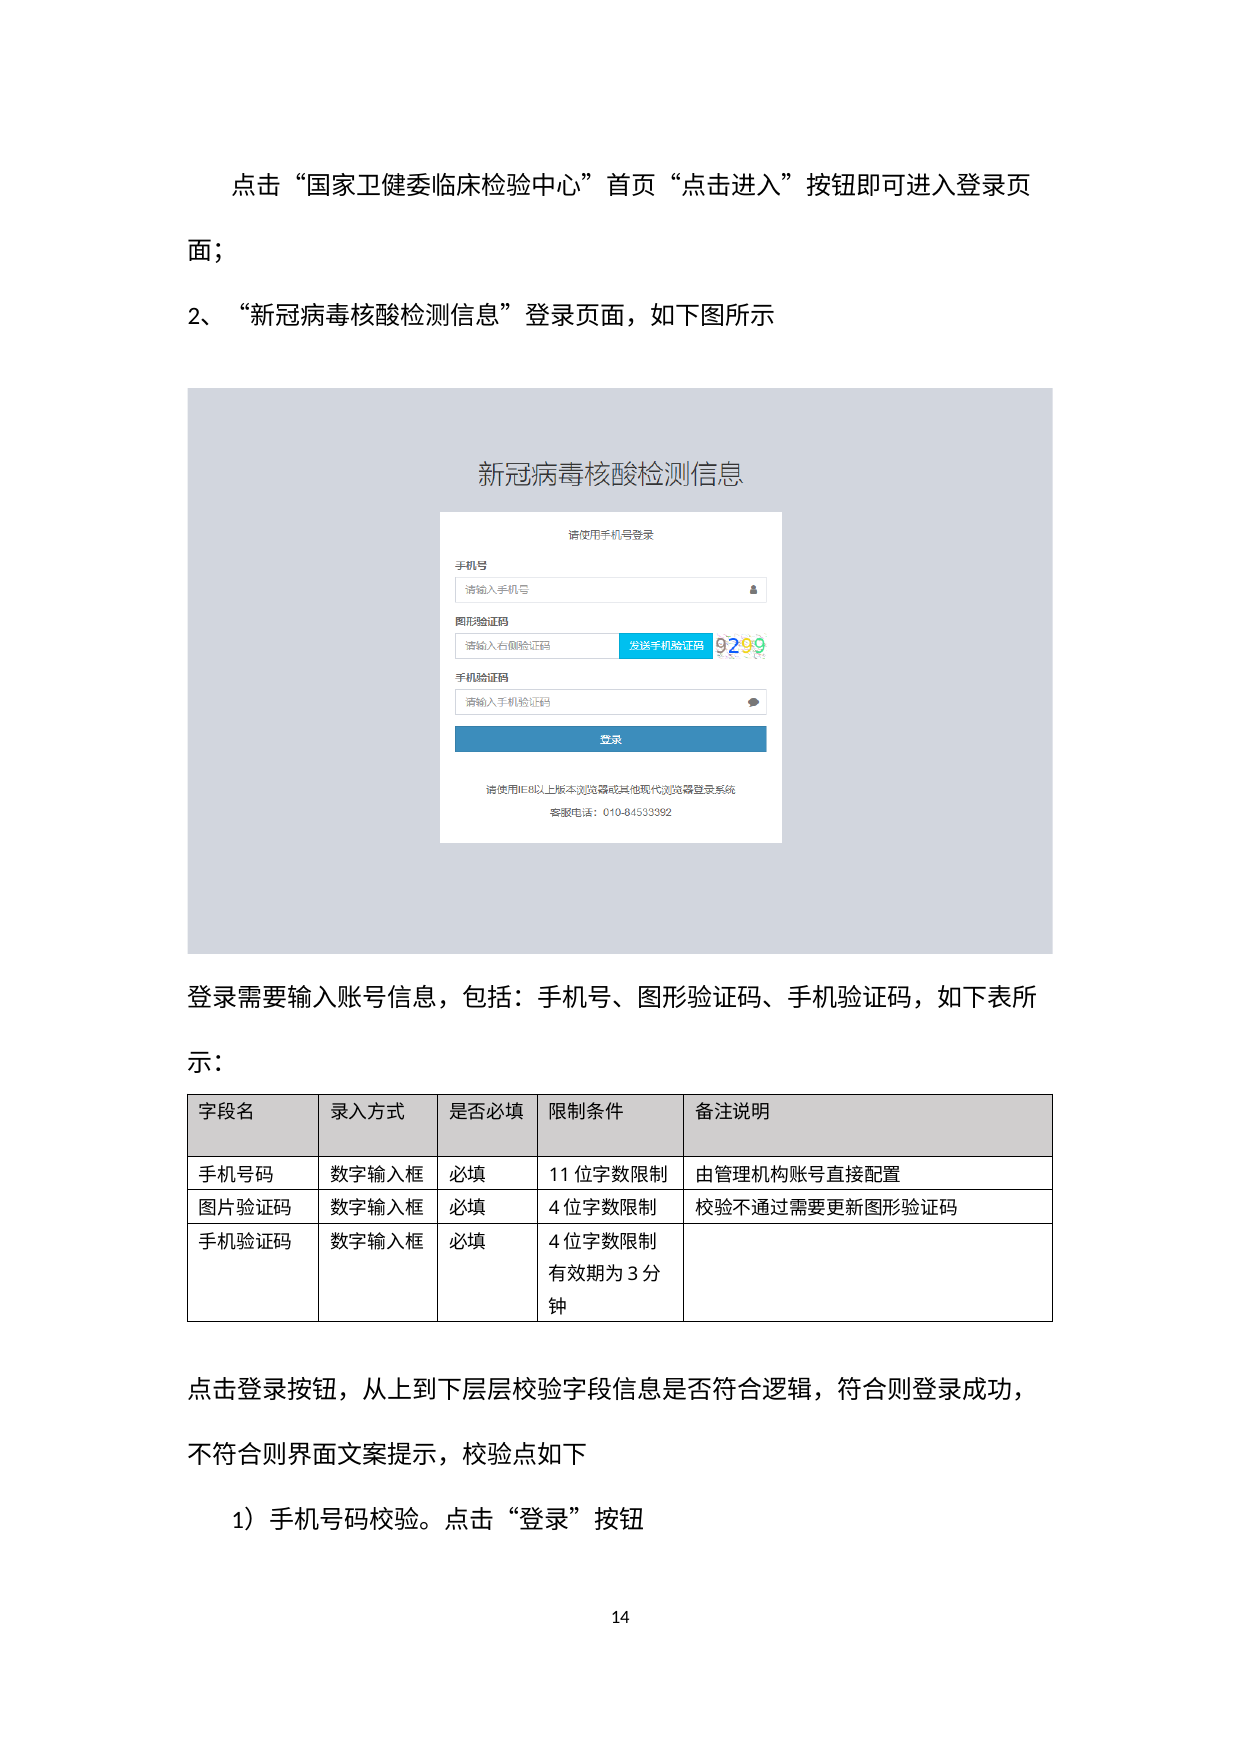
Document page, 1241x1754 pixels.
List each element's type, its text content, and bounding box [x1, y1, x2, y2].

text 2、“新冠病毒核酸检测信息”登录页面，如下图所示 [187, 281, 1053, 346]
table_cell 数字输入框 [319, 1224, 437, 1321]
table_cell 4位字数限制 有效期为3分钟 [538, 1224, 683, 1321]
table_cell 手机号码 [188, 1157, 318, 1189]
picture [187, 388, 1053, 954]
table_header 录入方式 [319, 1095, 437, 1156]
text 1）手机号码校验。点击“登录”按钮 [231, 1485, 1053, 1550]
table_cell [684, 1224, 1052, 1321]
table_cell 手机验证码 [188, 1224, 318, 1321]
table_cell 图片验证码 [188, 1190, 318, 1223]
text 点击登录按钮，从上到下层层校验字段信息是否符合逻辑，符合则登录成功，不符合则界面文案提示，校验点如下 [187, 1355, 1053, 1485]
text 登录需要输入账号信息，包括：手机号、图形验证码、手机验证码，如下表所示： [187, 963, 1053, 1093]
table_header 字段名 [188, 1095, 318, 1156]
table_header 是否必填 [438, 1095, 537, 1156]
table_cell 数字输入框 [319, 1157, 437, 1189]
table_cell 必填 [438, 1190, 537, 1223]
table_cell 4位字数限制 [538, 1190, 683, 1223]
text 点击“国家卫健委临床检验中心”首页“点击进入”按钮即可进入登录页面； [187, 151, 1053, 281]
table_cell 必填 [438, 1157, 537, 1189]
table_cell 必填 [438, 1224, 537, 1321]
table_header 备注说明 [684, 1095, 1052, 1156]
table_cell 校验不通过需要更新图形验证码 [684, 1190, 1052, 1223]
table_cell 数字输入框 [319, 1190, 437, 1223]
table_cell 由管理机构账号直接配置 [684, 1157, 1052, 1189]
table_cell 11位字数限制 [538, 1157, 683, 1189]
table_header 限制条件 [538, 1095, 683, 1156]
